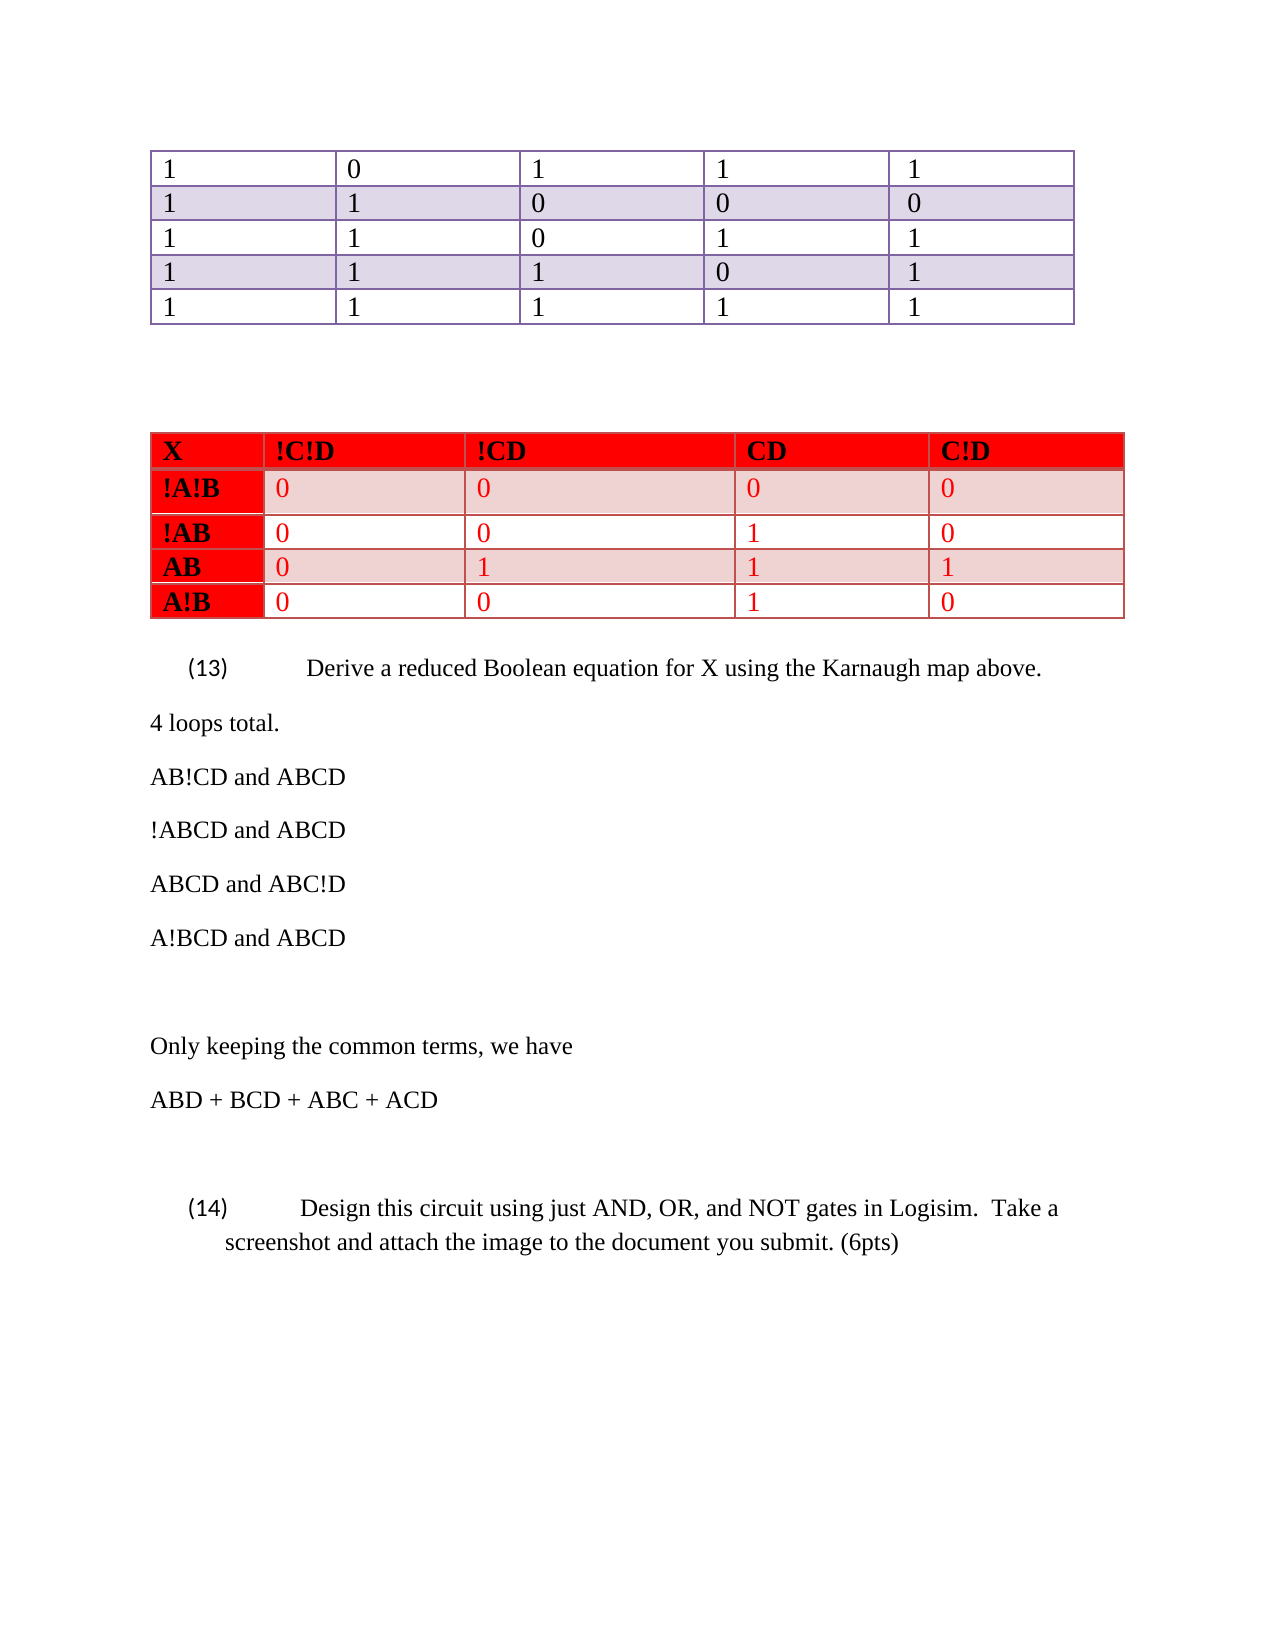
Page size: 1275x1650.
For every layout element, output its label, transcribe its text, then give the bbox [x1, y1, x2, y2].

table_cell A!B [152, 585, 263, 617]
table_cell 0 [705, 256, 888, 288]
table_cell 1 [466, 550, 734, 582]
table_cell 0 [521, 187, 703, 219]
text Only keeping the common terms, we have [150, 1031, 1125, 1060]
table_cell 0 [930, 516, 1123, 548]
list Derive a reduced Boolean equation for X using the Karnaugh map above. [187, 652, 1125, 683]
table_cell 1 [521, 290, 703, 322]
table_header !CD [466, 434, 734, 467]
table_cell 1 [152, 290, 335, 322]
table_cell 0 [466, 471, 734, 513]
table_cell 0 [930, 471, 1123, 513]
table_cell 1 [337, 256, 519, 288]
table_cell 1 [705, 290, 888, 322]
table_cell 1 [890, 256, 1073, 288]
table_cell 1 [705, 152, 888, 184]
table_cell 1 [152, 256, 335, 288]
table_cell 0 [705, 187, 888, 219]
table_cell !AB [152, 516, 263, 548]
table_header !C!D [265, 434, 464, 467]
table_cell 1 [337, 221, 519, 253]
table_cell 1 [152, 152, 335, 184]
table_cell 0 [736, 471, 928, 513]
table_cell 1 [890, 221, 1073, 253]
text ABD + BCD + ABC + ACD [150, 1085, 1125, 1114]
table_cell !A!B [152, 471, 263, 513]
text AB!CD and ABCD [150, 762, 1125, 791]
table_cell 1 [930, 550, 1123, 582]
table_header CD [736, 434, 928, 467]
text !ABCD and ABCD [150, 816, 1125, 844]
table_cell 1 [705, 221, 888, 253]
table_cell AB [152, 550, 263, 582]
table_cell 0 [265, 471, 464, 513]
table_cell 1 [152, 221, 335, 253]
table_cell 1 [337, 187, 519, 219]
table_cell 1 [337, 290, 519, 322]
table_header X [152, 434, 263, 467]
table_cell 0 [337, 152, 519, 184]
text 4 loops total. [150, 708, 1125, 737]
table_cell 0 [466, 516, 734, 548]
table_header C!D [930, 434, 1123, 467]
table_cell 1 [736, 516, 928, 548]
table_cell 1 [521, 152, 703, 184]
table_cell 1 [890, 152, 1073, 184]
table_cell 0 [521, 221, 703, 253]
table_cell 0 [265, 550, 464, 582]
text ABCD and ABC!D [150, 869, 1125, 898]
text A!BCD and ABCD [150, 923, 1125, 952]
table_cell 0 [265, 516, 464, 548]
table_cell 0 [466, 585, 734, 617]
table_cell 1 [736, 550, 928, 582]
table_cell 0 [890, 187, 1073, 219]
table_cell 0 [265, 585, 464, 617]
table_cell 1 [521, 256, 703, 288]
table_cell 0 [930, 585, 1123, 617]
table_cell 1 [736, 585, 928, 617]
table_cell 1 [890, 290, 1073, 322]
table_cell 1 [152, 187, 335, 219]
list Design this circuit using just AND, OR, and NOT gates in Logisim. Take a screenshot and attach the image to the document you submit. (6pts) [187, 1193, 1125, 1256]
